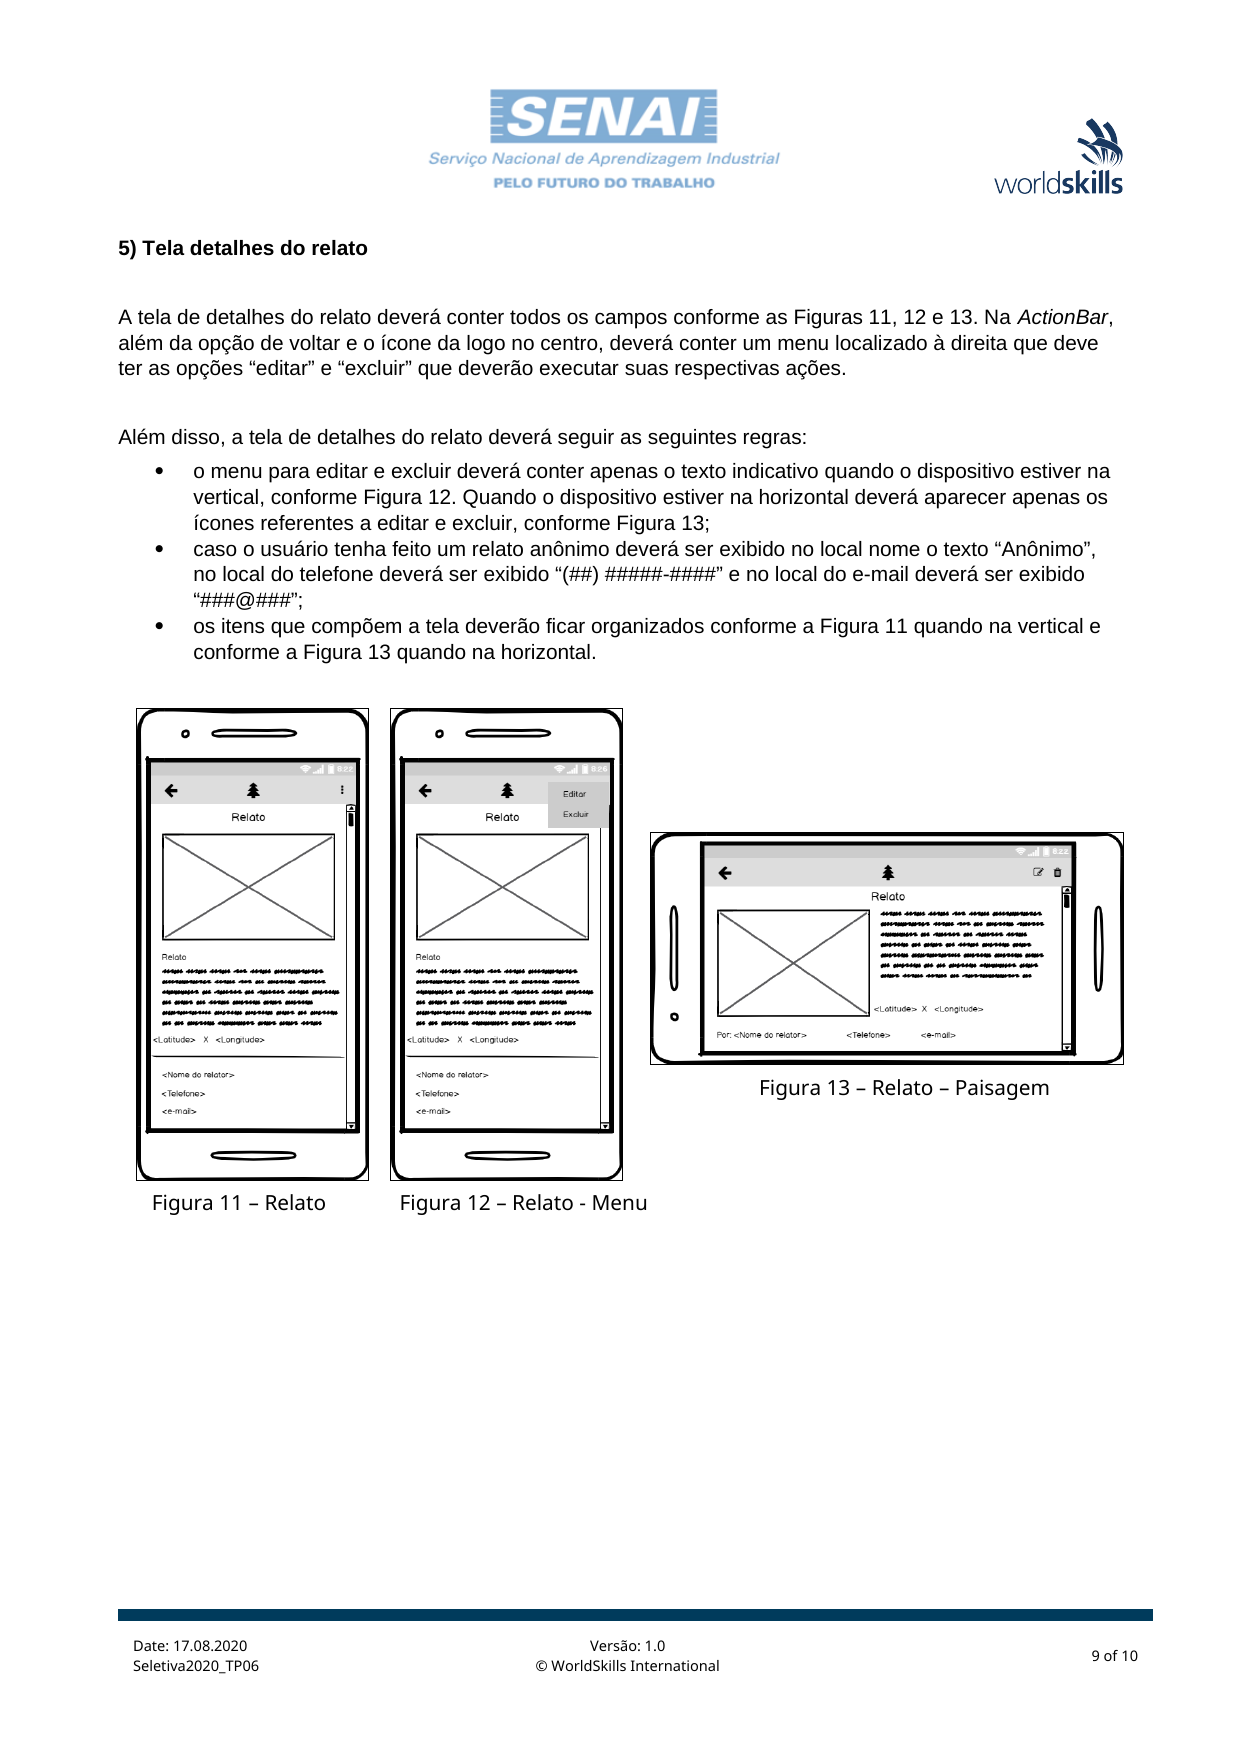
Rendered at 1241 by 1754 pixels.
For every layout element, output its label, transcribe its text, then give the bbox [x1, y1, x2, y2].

picture [391, 709, 622, 1180]
list os itens que compõem a tela deverão ficar organizados conforme a Figura 11 quando na vertical e conforme a Figura 13 quando na horizontal. [156, 614, 1122, 664]
list caso o usuário tenha feito um relato anônimo deverá ser exibido no local nome o texto “Anônimo”, no local do telefone deverá ser exibido “(##) #####-####” e no local do e-mail deverá ser exibido “###@###”; [156, 536, 1122, 612]
text Além disso, a tela de detalhes do relato deverá seguir as seguintes regras: [118, 424, 1122, 448]
list o menu para editar e excluir deverá conter apenas o texto indicativo quando o dispositivo estiver na vertical, conforme Figura 12. Quando o dispositivo estiver na horizontal deverá aparecer apenas os ícones referentes a editar e excluir, conforme Figura 13; [156, 459, 1122, 534]
text A tela de detalhes do relato deverá conter todos os campos conforme as Figuras 11, 12 e 13. Na ActionBar, além da opção de voltar e o ícone da logo no centro, deverá conter um menu localizado à direita que deve ter as opções “editar” e “excluir” que deverão executar suas respectivas ações. [118, 304, 1122, 380]
text 5) Tela detalhes do relato [118, 236, 1122, 260]
picture [651, 833, 1123, 1064]
picture [137, 709, 368, 1180]
picture [423, 76, 788, 195]
picture [994, 118, 1123, 194]
